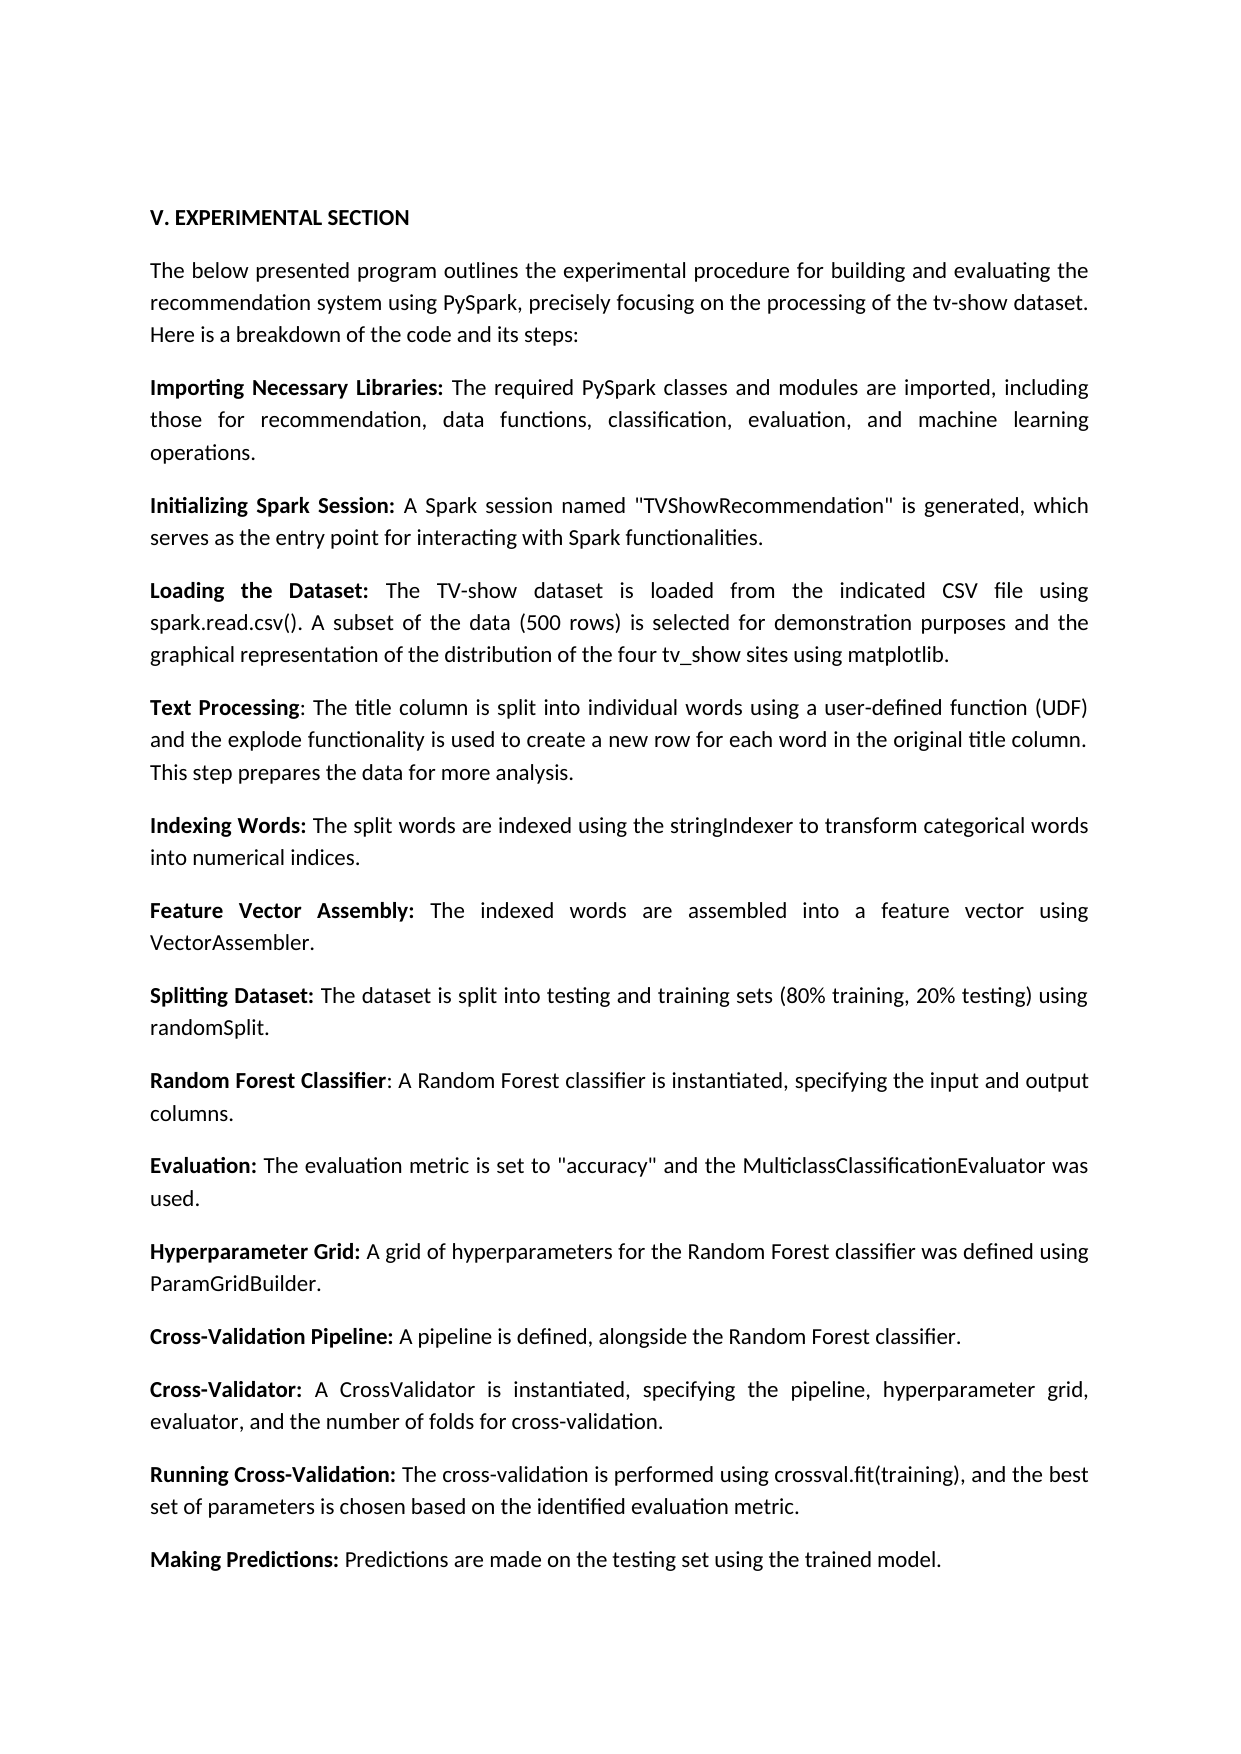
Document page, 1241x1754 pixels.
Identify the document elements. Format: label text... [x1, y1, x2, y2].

text Importing Necessary Libraries: The required PySpark classes and modules are imported, including those for recommendation, data functions, classification, evaluation, and machine learning operations. [150, 373, 1090, 466]
text Initializing Spark Session: A Spark session named "TVShowRecommendation" is generated, which serves as the entry point for interacting with Spark functionalities. [150, 491, 1090, 551]
text Cross-Validation Pipeline: A pipeline is defined, alongside the Random Forest classifier. [150, 1322, 1090, 1350]
text Splitting Dataset: The dataset is split into testing and training sets (80% training, 20% testing) using randomSplit. [150, 981, 1090, 1041]
text Feature Vector Assembly: The indexed words are assembled into a feature vector using VectorAssembler. [150, 896, 1090, 956]
text Cross-Validator: A CrossValidator is instantiated, specifying the pipeline, hyperparameter grid, evaluator, and the number of folds for cross-validation. [150, 1375, 1090, 1435]
text Indexing Words: The split words are indexed using the stringIndexer to transform categorical words into numerical indices. [150, 811, 1090, 871]
text Hyperparameter Grid: A grid of hyperparameters for the Random Forest classifier was defined using ParamGridBuilder. [150, 1237, 1090, 1297]
text Making Predictions: Predictions are made on the testing set using the trained model. [150, 1546, 1090, 1573]
text V. EXPERIMENTAL SECTION [150, 203, 1090, 231]
text Text Processing: The title column is split into individual words using a user-defined function (UDF) and the explode functionality is used to create a new row for each word in the original title column. This step prepares the data for more analysis. [150, 693, 1090, 786]
text The below presented program outlines the experimental procedure for building and evaluating the recommendation system using PySpark, precisely focusing on the processing of the tv-show dataset. Here is a breakdown of the code and its steps: [150, 256, 1090, 348]
text Loading the Dataset: The TV-show dataset is loaded from the indicated CSV file using spark.read.csv(). A subset of the data (500 rows) is selected for demonstration purposes and the graphical representation of the distribution of the four tv_show sites using matplotlib. [150, 576, 1090, 668]
text Evaluation: The evaluation metric is set to "accuracy" and the MulticlassClassificationEvaluator was used. [150, 1152, 1090, 1212]
text Running Cross-Validation: The cross-validation is performed using crossval.fit(training), and the best set of parameters is chosen based on the identified evaluation metric. [150, 1460, 1090, 1521]
text Random Forest Classifier: A Random Forest classifier is instantiated, specifying the input and output columns. [150, 1066, 1090, 1127]
